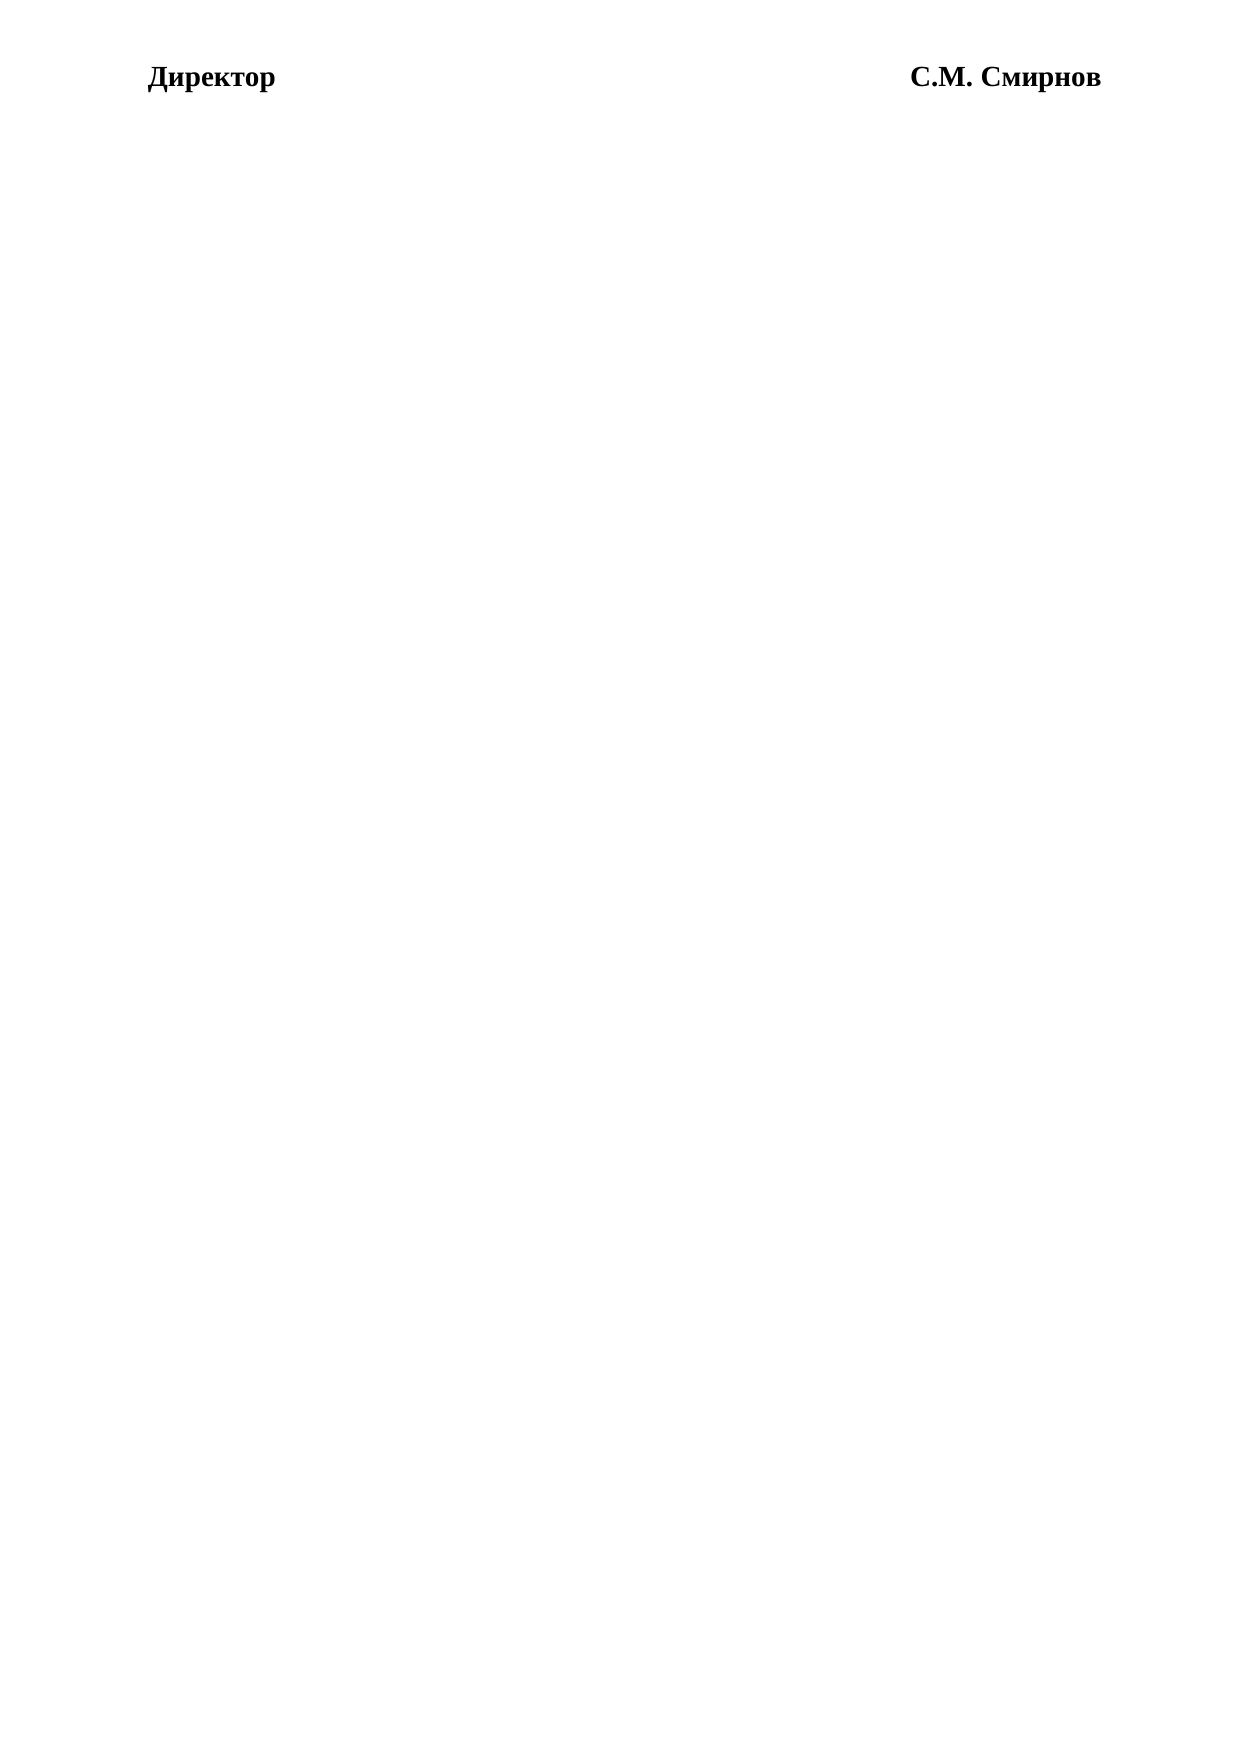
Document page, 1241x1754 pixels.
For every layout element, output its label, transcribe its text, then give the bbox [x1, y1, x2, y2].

text Директор С.М. Смирнов [148, 59, 1167, 93]
